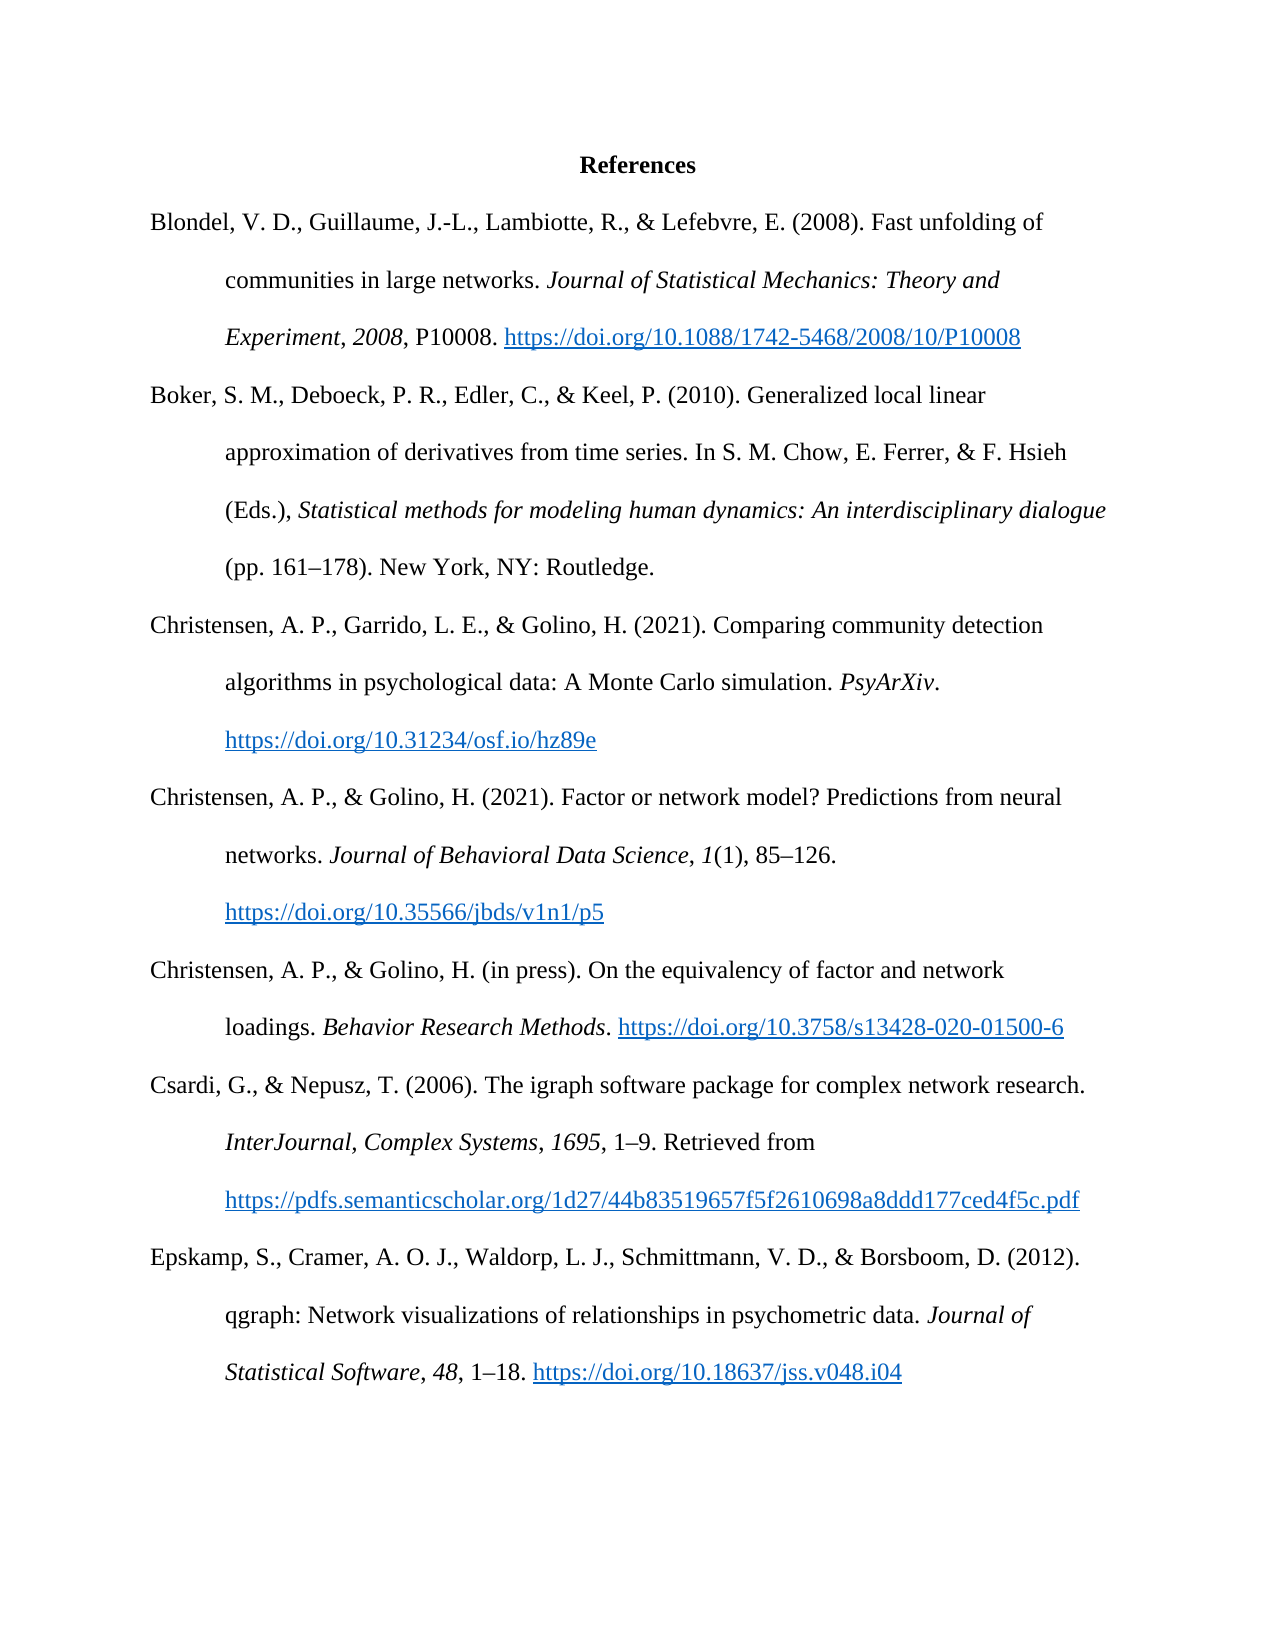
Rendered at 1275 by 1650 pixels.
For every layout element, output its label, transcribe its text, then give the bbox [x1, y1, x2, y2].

text Christensen, A. P., & Golino, H. (in press). On the equivalency of factor and network loadings. Behavior Research Methods. https://doi.org/10.3758/s13428-020-01500-6 [150, 955, 1125, 1041]
text Epskamp, S., Cramer, A. O. J., Waldorp, L. J., Schmittmann, V. D., & Borsboom, D. (2012). qgraph: Network visualizations of relationships in psychometric data. Journal of Statistical Software, 48, 1–18. https://doi.org/10.18637/jss.v048.i04 [150, 1242, 1125, 1386]
subtitle References [150, 150, 1125, 179]
text Csardi, G., & Nepusz, T. (2006). The igraph software package for complex network research. InterJournal, Complex Systems, 1695, 1–9. Retrieved from https://pdfs.semanticscholar.org/1d27/44b83519657f5f2610698a8ddd177ced4f5c.pdf [150, 1070, 1125, 1214]
text Blondel, V. D., Guillaume, J.-L., Lambiotte, R., & Lefebvre, E. (2008). Fast unfolding of communities in large networks. Journal of Statistical Mechanics: Theory and Experiment, 2008, P10008. https://doi.org/10.1088/1742-5468/2008/10/P10008 [150, 207, 1125, 351]
text Boker, S. M., Deboeck, P. R., Edler, C., & Keel, P. (2010). Generalized local linear approximation of derivatives from time series. In S. M. Chow, E. Ferrer, & F. Hsieh (Eds.), Statistical methods for modeling human dynamics: An interdisciplinary dialogue (pp. 161–178). New York, NY: Routledge. [150, 380, 1125, 581]
text Christensen, A. P., & Golino, H. (2021). Factor or network model? Predictions from neural networks. Journal of Behavioral Data Science, 1(1), 85–126. https://doi.org/10.35566/jbds/v1n1/p5 [150, 782, 1125, 926]
text Christensen, A. P., Garrido, L. E., & Golino, H. (2021). Comparing community detection algorithms in psychological data: A Monte Carlo simulation. PsyArXiv. https://doi.org/10.31234/osf.io/hz89e [150, 610, 1125, 754]
